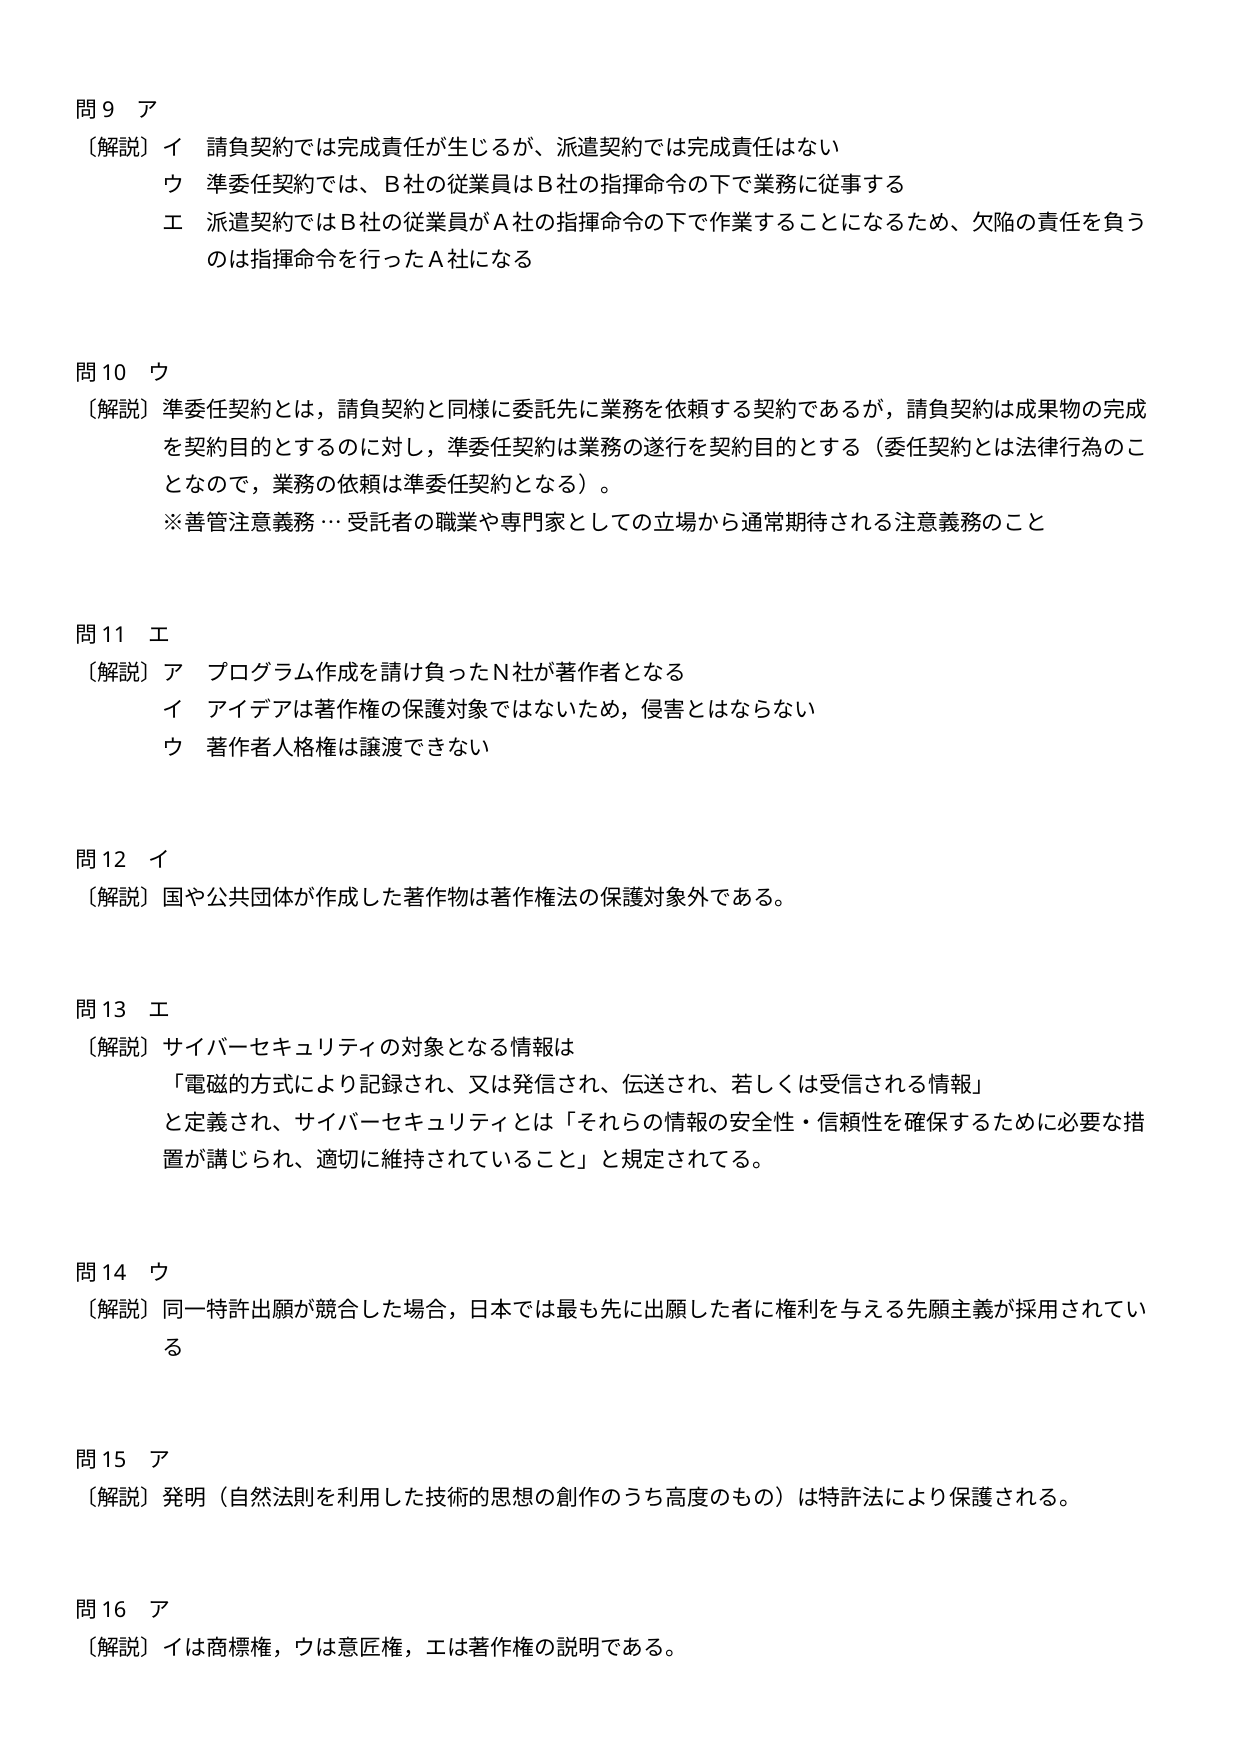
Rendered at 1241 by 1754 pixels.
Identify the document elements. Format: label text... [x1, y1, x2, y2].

text 問10 ウ [75, 352, 1165, 389]
text 問11 エ [75, 614, 1165, 652]
text 問13 エ [75, 989, 1165, 1027]
text 置が講じられ、適切に維持されていること」と規定されてる。 [75, 1139, 1165, 1177]
text エ 派遣契約ではＢ社の従業員がＡ社の指揮命令の下で作業することになるため、欠陥の責任を負う [75, 202, 1165, 239]
text ウ 著作者人格権は譲渡できない [75, 727, 1165, 764]
text ※善管注意義務 … 受託者の職業や専門家としての立場から通常期待される注意義務のこと [75, 502, 1165, 539]
text 〔解説〕ア プログラム作成を請け負ったＮ社が著作者となる [75, 652, 1165, 689]
text 問12 イ [75, 839, 1165, 877]
text 〔解説〕イ 請負契約では完成責任が生じるが、派遣契約では完成責任はない [75, 127, 1165, 164]
text 〔解説〕同一特許出願が競合した場合，日本では最も先に出願した者に権利を与える先願主義が採用されている [75, 1289, 1165, 1364]
text イ アイデアは著作権の保護対象ではないため，侵害とはならない [75, 689, 1165, 727]
text 「電磁的方式により記録され、又は発信され、伝送され、若しくは受信される情報」 [75, 1064, 1165, 1102]
text 問16 ア [75, 1589, 1165, 1627]
text 〔解説〕発明（自然法則を利用した技術的思想の創作のうち高度のもの）は特許法により保護される。 [75, 1477, 1165, 1514]
text ウ 準委任契約では、Ｂ社の従業員はＢ社の指揮命令の下で業務に従事する [75, 164, 1165, 202]
text のは指揮命令を行ったＡ社になる [119, 239, 1165, 277]
text 問15 ア [75, 1439, 1165, 1477]
text 〔解説〕国や公共団体が作成した著作物は著作権法の保護対象外である。 [75, 877, 1165, 914]
text 問14 ウ [75, 1252, 1165, 1289]
text と定義され、サイバーセキュリティとは「それらの情報の安全性・信頼性を確保するために必要な措 [75, 1102, 1165, 1139]
text 問 9 ア [75, 89, 1165, 127]
text 〔解説〕準委任契約とは，請負契約と同様に委託先に業務を依頼する契約であるが，請負契約は成果物の完成を契約目的とするのに対し，準委任契約は業務の遂行を契約目的とする（委任契約とは法律行為のことなので，業務の依頼は準委任契約となる）。 [75, 389, 1165, 502]
text 〔解説〕イは商標権，ウは意匠権，エは著作権の説明である。 [75, 1627, 1165, 1664]
text 〔解説〕サイバーセキュリティの対象となる情報は [75, 1027, 1165, 1064]
